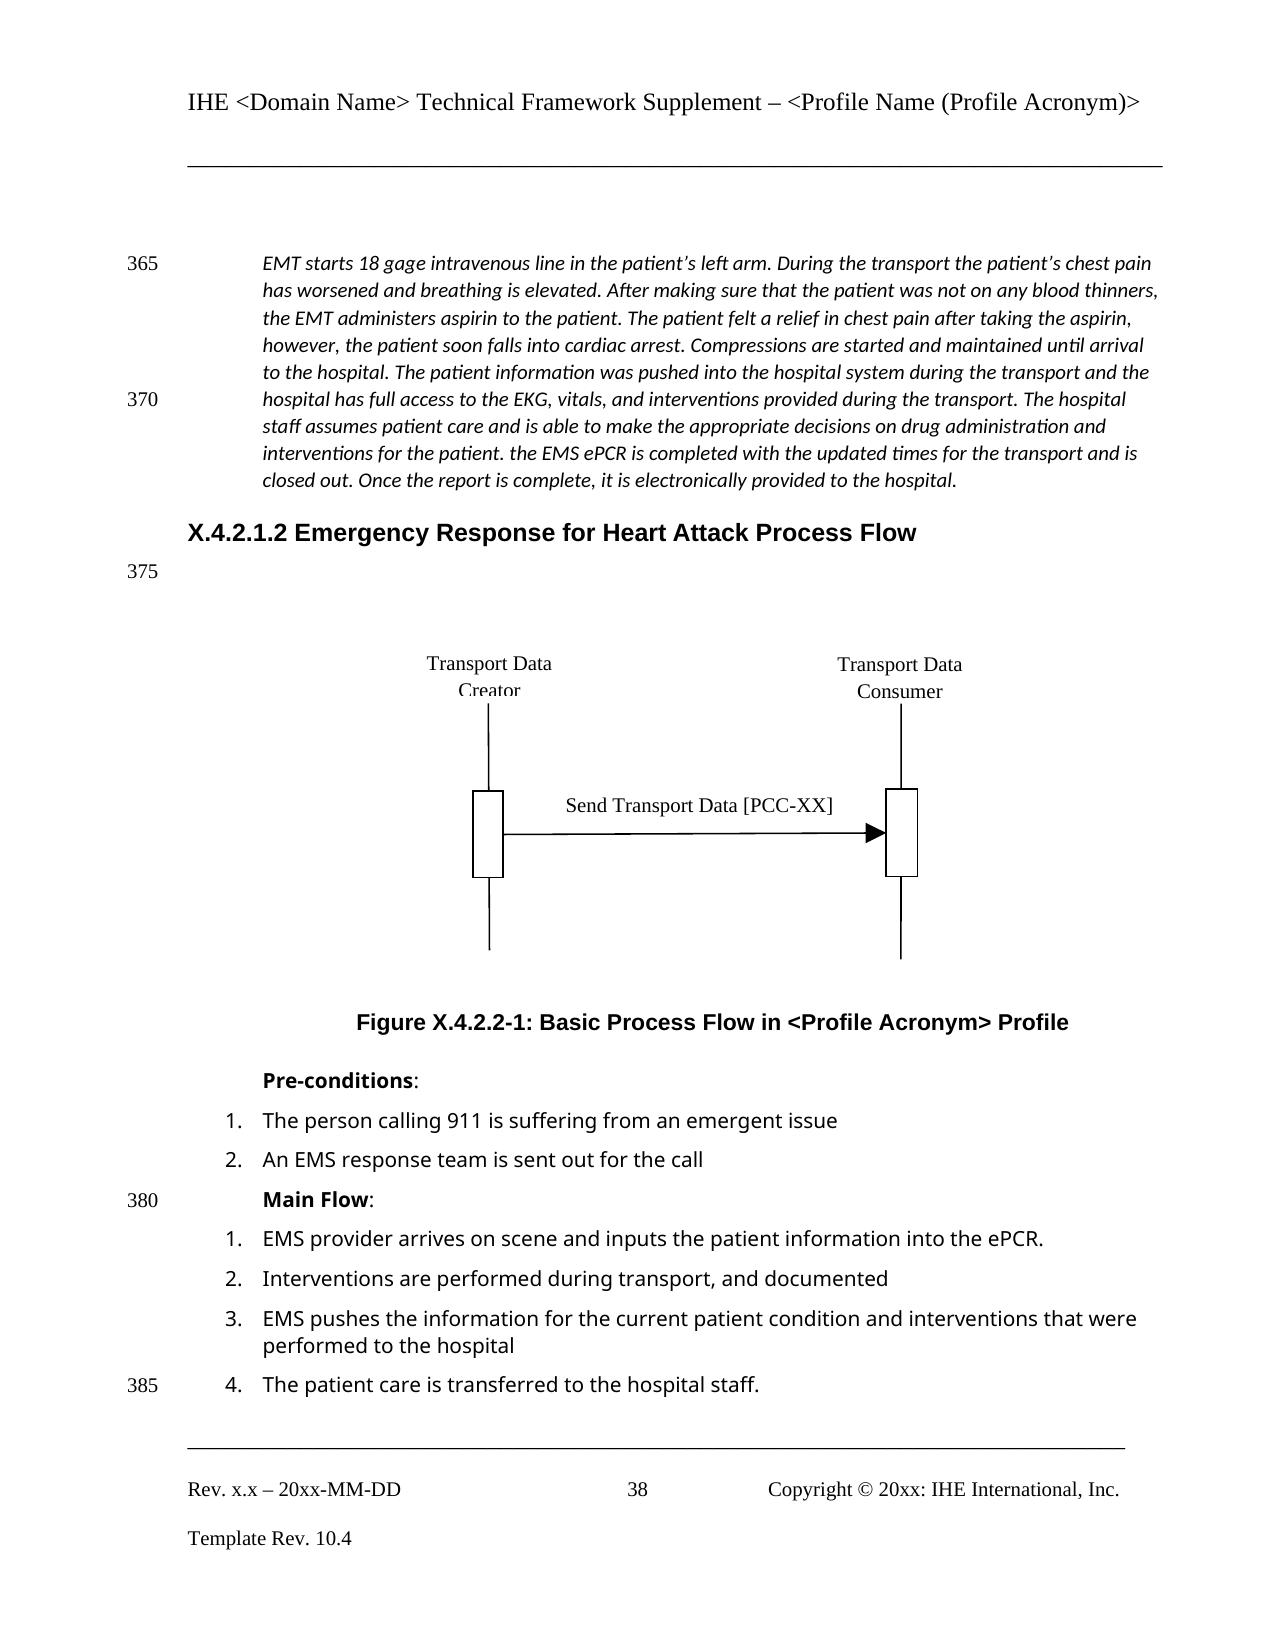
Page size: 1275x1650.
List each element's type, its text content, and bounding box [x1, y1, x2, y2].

list EMS pushes the information for the current patient condition and interventions that were performed to the hospital [225, 1304, 1162, 1358]
list Interventions are performed during transport, and documented [225, 1265, 1162, 1292]
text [262, 249, 1162, 493]
list The person calling 911 is suffering from an emergent issue [225, 1106, 1162, 1133]
text Main Flow: [262, 1186, 1162, 1213]
list An EMS response team is sent out for the call [225, 1146, 1162, 1173]
title Figure X.4.2.2-1: Basic Process Flow in <Profile Acronym> Profile [262, 597, 1162, 1036]
text Pre-conditions: [262, 1067, 1162, 1094]
subtitle X.4.2.1.2 Emergency Response for Heart Attack Process Flow [187, 518, 1162, 547]
list The patient care is transferred to the hospital staff. [225, 1371, 1162, 1398]
list EMS provider arrives on scene and inputs the patient information into the ePCR. [225, 1225, 1162, 1252]
